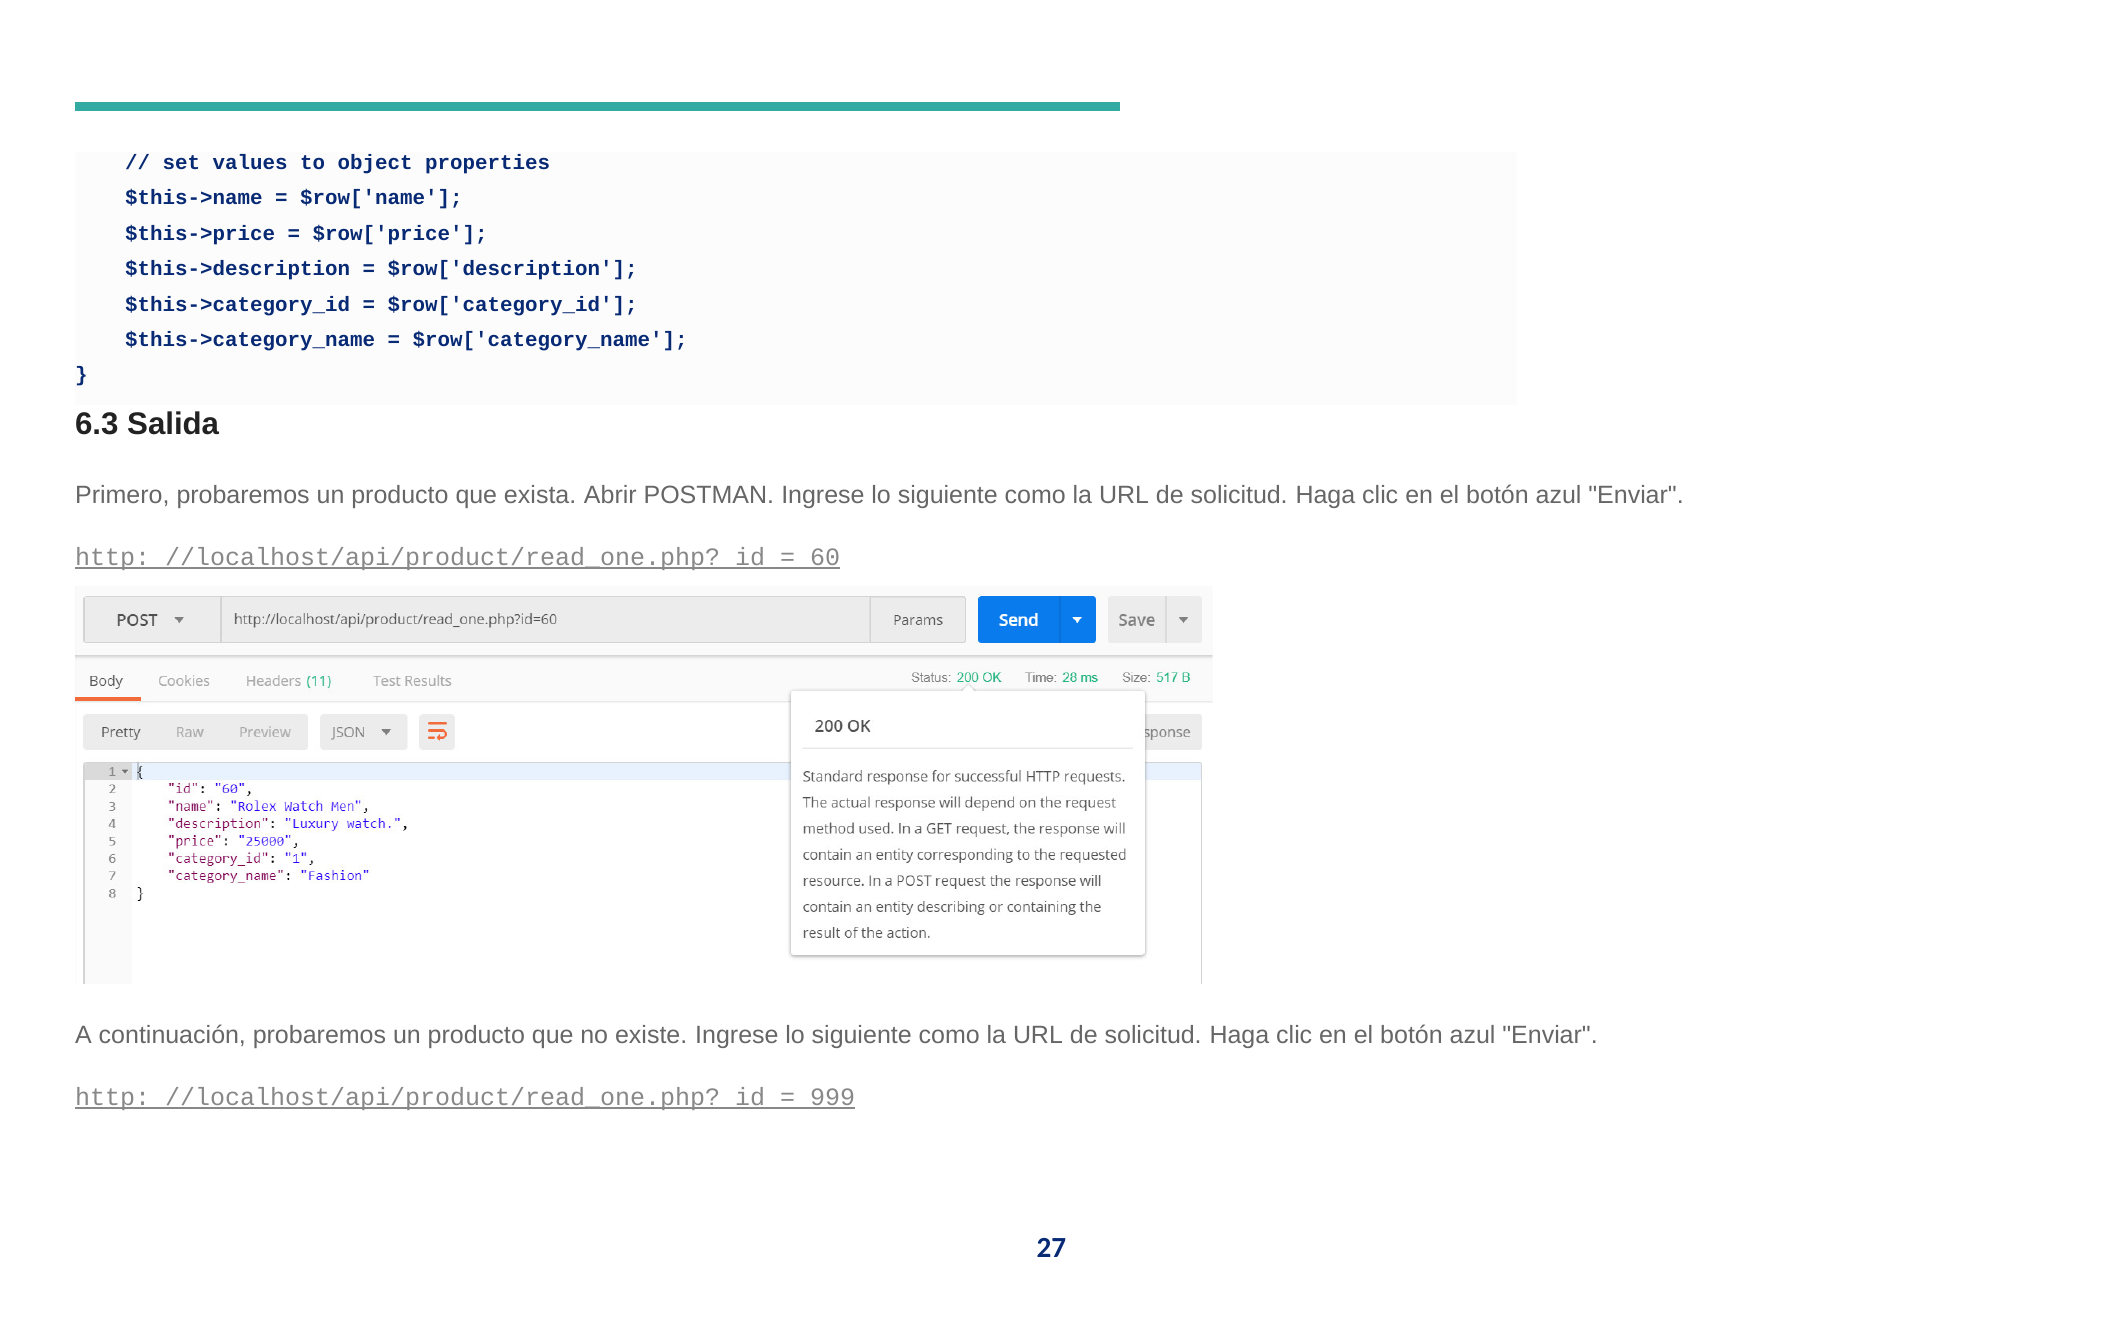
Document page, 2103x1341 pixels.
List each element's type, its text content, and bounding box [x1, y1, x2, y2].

text Primero, probaremos un producto que exista. Abrir POSTMAN. Ingrese lo siguiente como la URL de solicitud. Haga clic en el botón azul "Enviar". [75, 480, 2027, 508]
text http: //localhost/api/product/read_one.php? id = 60 [75, 544, 2027, 572]
subtitle 6.3 Salida [75, 405, 2027, 441]
text A continuación, probaremos un producto que no existe. Ingrese lo siguiente como la URL de solicitud. Haga clic en el botón azul "Enviar". [75, 1020, 2027, 1048]
text http: //localhost/api/product/read_one.php? id = 999 [75, 1084, 2027, 1112]
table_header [75, 152, 1517, 405]
picture [75, 586, 1213, 984]
